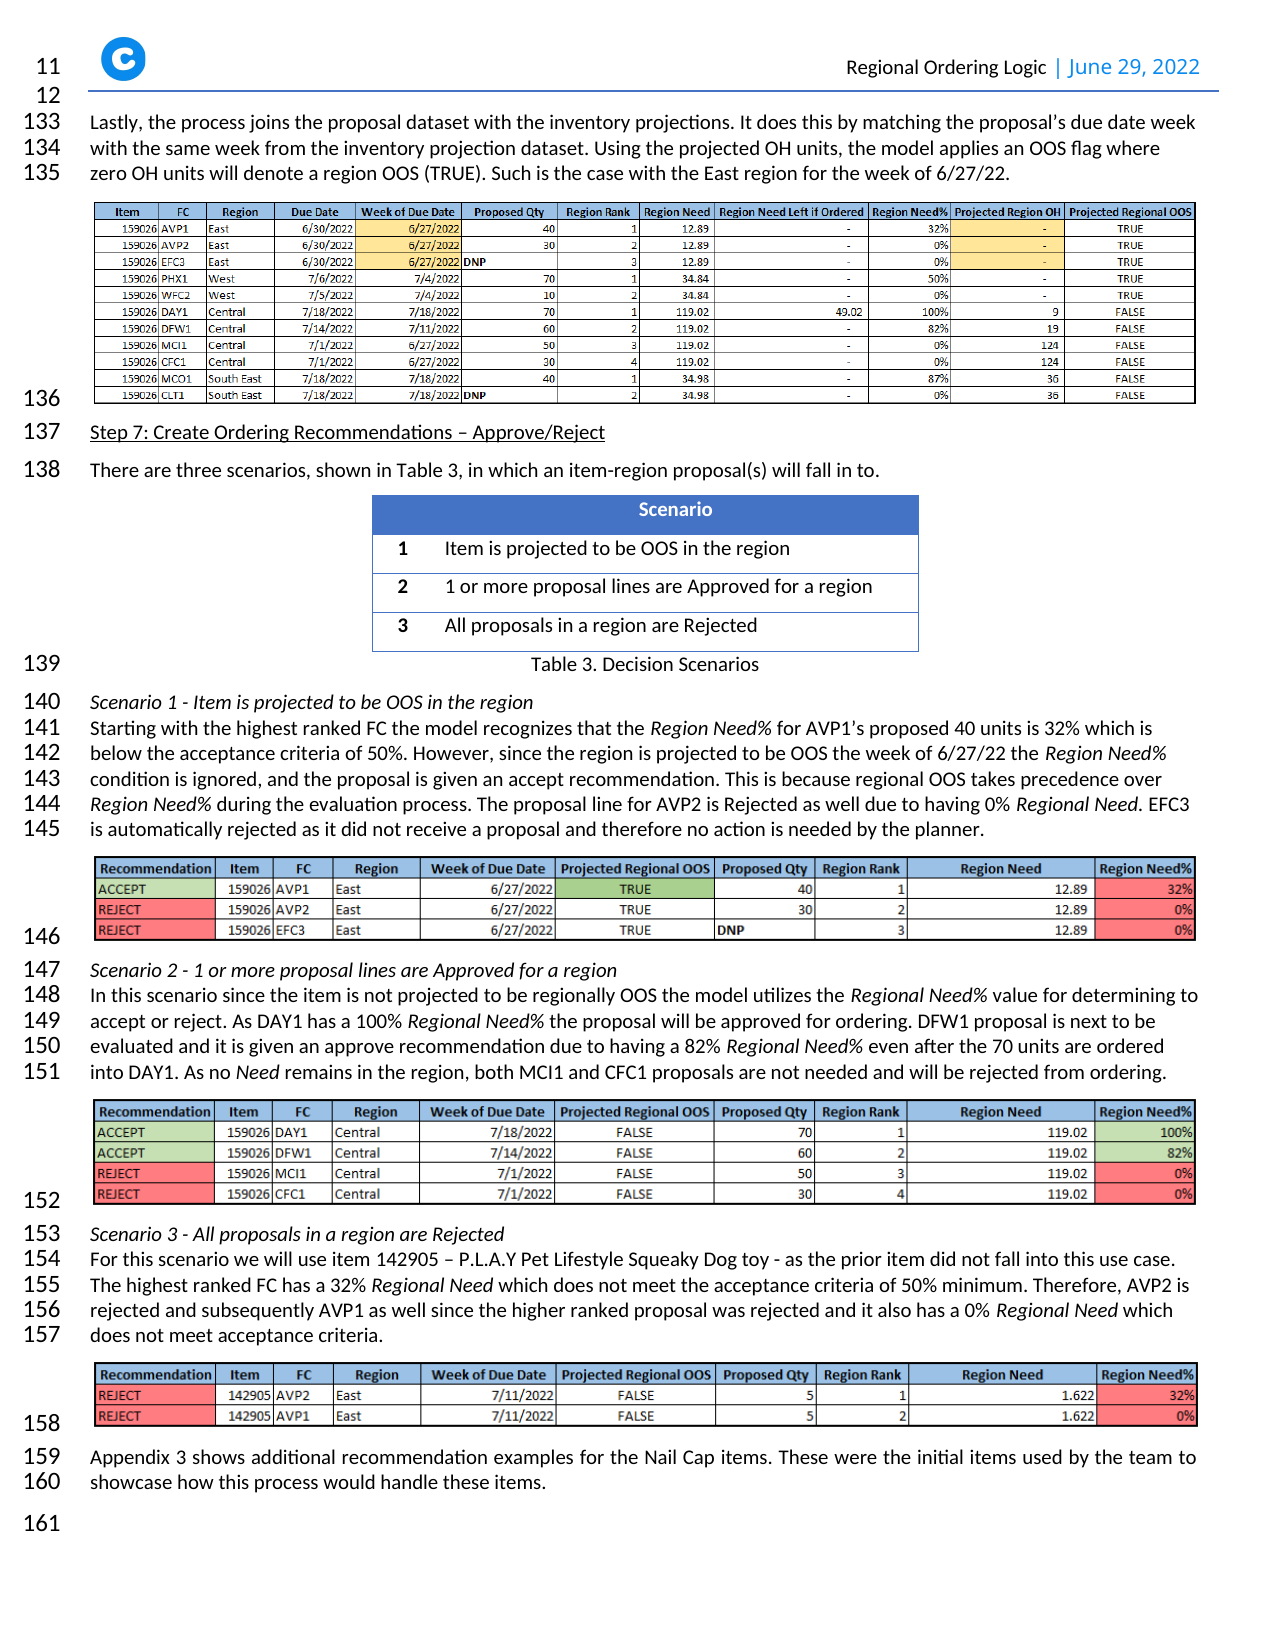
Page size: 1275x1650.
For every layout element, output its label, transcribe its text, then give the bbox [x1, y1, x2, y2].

table_header Scenario [433, 496, 918, 534]
picture [90, 1360, 1200, 1432]
table_cell Item is projected to be OOS in the region [433, 535, 918, 573]
text Lastly, the process joins the proposal dataset with the inventory projections. It does this by matching the proposal’s due date week with the same week from the inventory projection dataset. Using the projected OH units, the model applies an OOS flag where zero OH units will denote a region OOS (TRUE). Such is the case with the East region for the week of 6/27/22. [90, 109, 1200, 186]
text There are three scenarios, shown in Table 3, in which an item-region proposal(s) will fall in to. [90, 457, 1200, 482]
table_cell 1 [373, 535, 433, 573]
table_header [373, 496, 433, 534]
table_cell 3 [373, 613, 433, 651]
picture [90, 854, 1200, 945]
text Scenario 3 - All proposals in a region are Rejected [90, 1221, 1200, 1246]
picture [98, 34, 146, 82]
text In this scenario since the item is not projected to be regionally OOS the model utilizes the Regional Need% value for determining to accept or reject. As DAY1 has a 100% Regional Need% the proposal will be approved for ordering. DFW1 proposal is next to be evaluated and it is given an approve recommendation due to having a 82% Regional Need% even after the 70 units are ordered into DAY1. As no Need remains in the region, both MCI1 and CFC1 proposals are not needed and will be rejected from ordering. [90, 983, 1200, 1084]
picture [90, 198, 1200, 407]
table_cell All proposals in a region are Rejected [433, 613, 918, 651]
text Step 7: Create Ordering Recommendations – Approve/Reject [90, 419, 1200, 444]
table_cell 1 or more proposal lines are Approved for a region [433, 574, 918, 612]
text Scenario 1 - Item is projected to be OOS in the region [90, 689, 1200, 715]
text For this scenario we will use item 142905 – P.L.A.Y Pet Lifestyle Squeaky Dog toy - as the prior item did not fall into this use case. The highest ranked FC has a 32% Regional Need which does not meet the acceptance criteria of 50% minimum. Therefore, AVP2 is rejected and subsequently AVP1 as well since the higher ranked proposal was rejected and it also has a 0% Regional Need which does not meet acceptance criteria. [90, 1246, 1200, 1348]
table_cell 2 [373, 574, 433, 612]
text Scenario 2 - 1 or more proposal lines are Approved for a region [90, 957, 1200, 983]
text Table 3. Decision Scenarios [90, 652, 1200, 677]
picture [90, 1096, 1200, 1209]
text Starting with the highest ranked FC the model recognizes that the Region Need% for AVP1’s proposed 40 units is 32% which is below the acceptance criteria of 50%. However, since the region is projected to be OOS the week of 6/27/22 the Region Need% condition is ignored, and the proposal is given an accept recommendation. This is because regional OOS takes precedence over Region Need% during the evaluation process. The proposal line for AVP2 is Rejected as well due to having 0% Regional Need. EFC3 is automatically rejected as it did not receive a proposal and therefore no action is needed by the planner. [90, 715, 1200, 842]
text Appendix 3 shows additional recommendation examples for the Nail Cap items. These were the initial items used by the team to showcase how this process would handle these items. [90, 1444, 1200, 1495]
